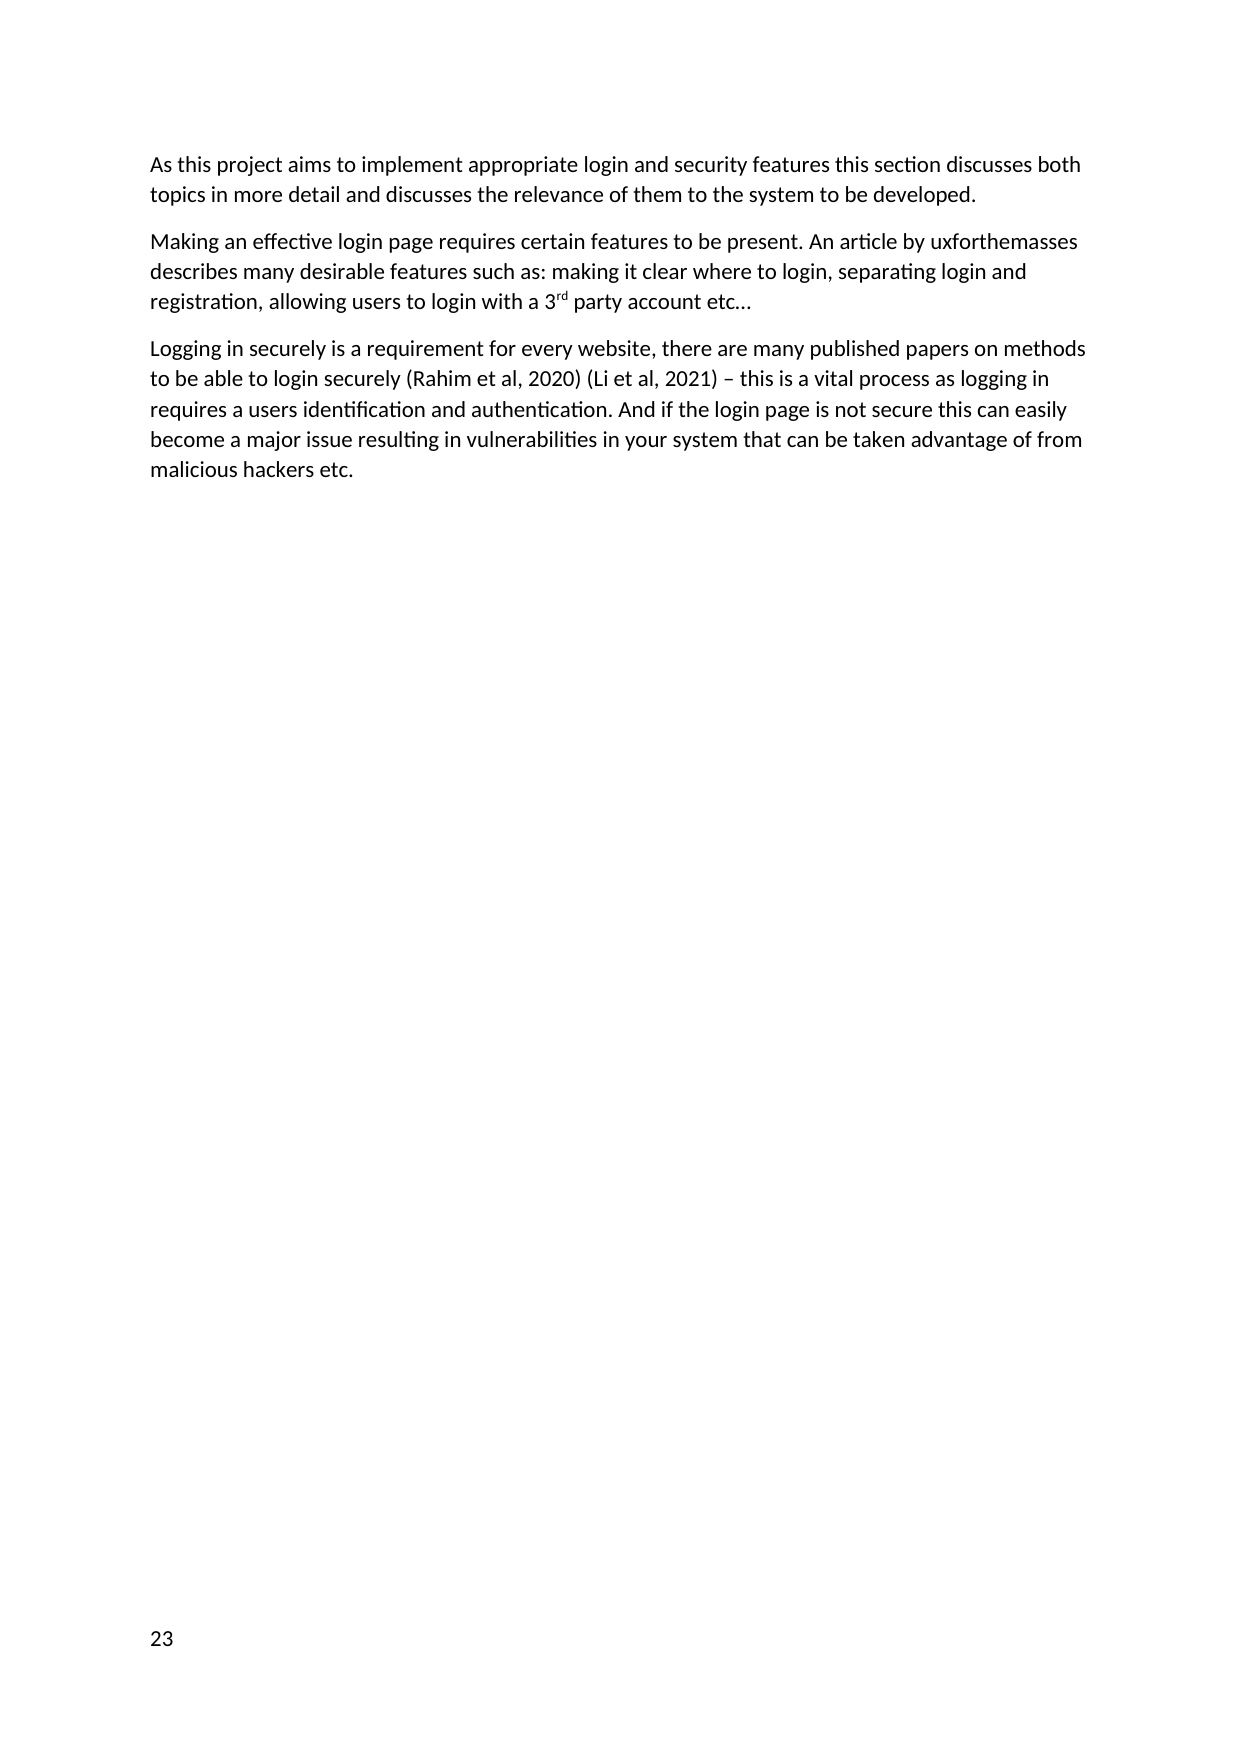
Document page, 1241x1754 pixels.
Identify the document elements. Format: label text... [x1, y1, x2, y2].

text Logging in securely is a requirement for every website, there are many published papers on methods to be able to login securely (Rahim et al, 2020) (Li et al, 2021) – this is a vital process as logging in requires a users identification and authentication. And if the login page is not secure this can easily become a major issue resulting in vulnerabilities in your system that can be taken advantage of from malicious hackers etc. [150, 334, 1090, 483]
text As this project aims to implement appropriate login and security features this section discusses both topics in more detail and discusses the relevance of them to the system to be developed. [150, 150, 1090, 208]
text Making an effective login page requires certain features to be present. An article by uxforthemasses describes many desirable features such as: making it clear where to login, separating login and registration, allowing users to login with a 3rd party account etc… [150, 227, 1090, 316]
